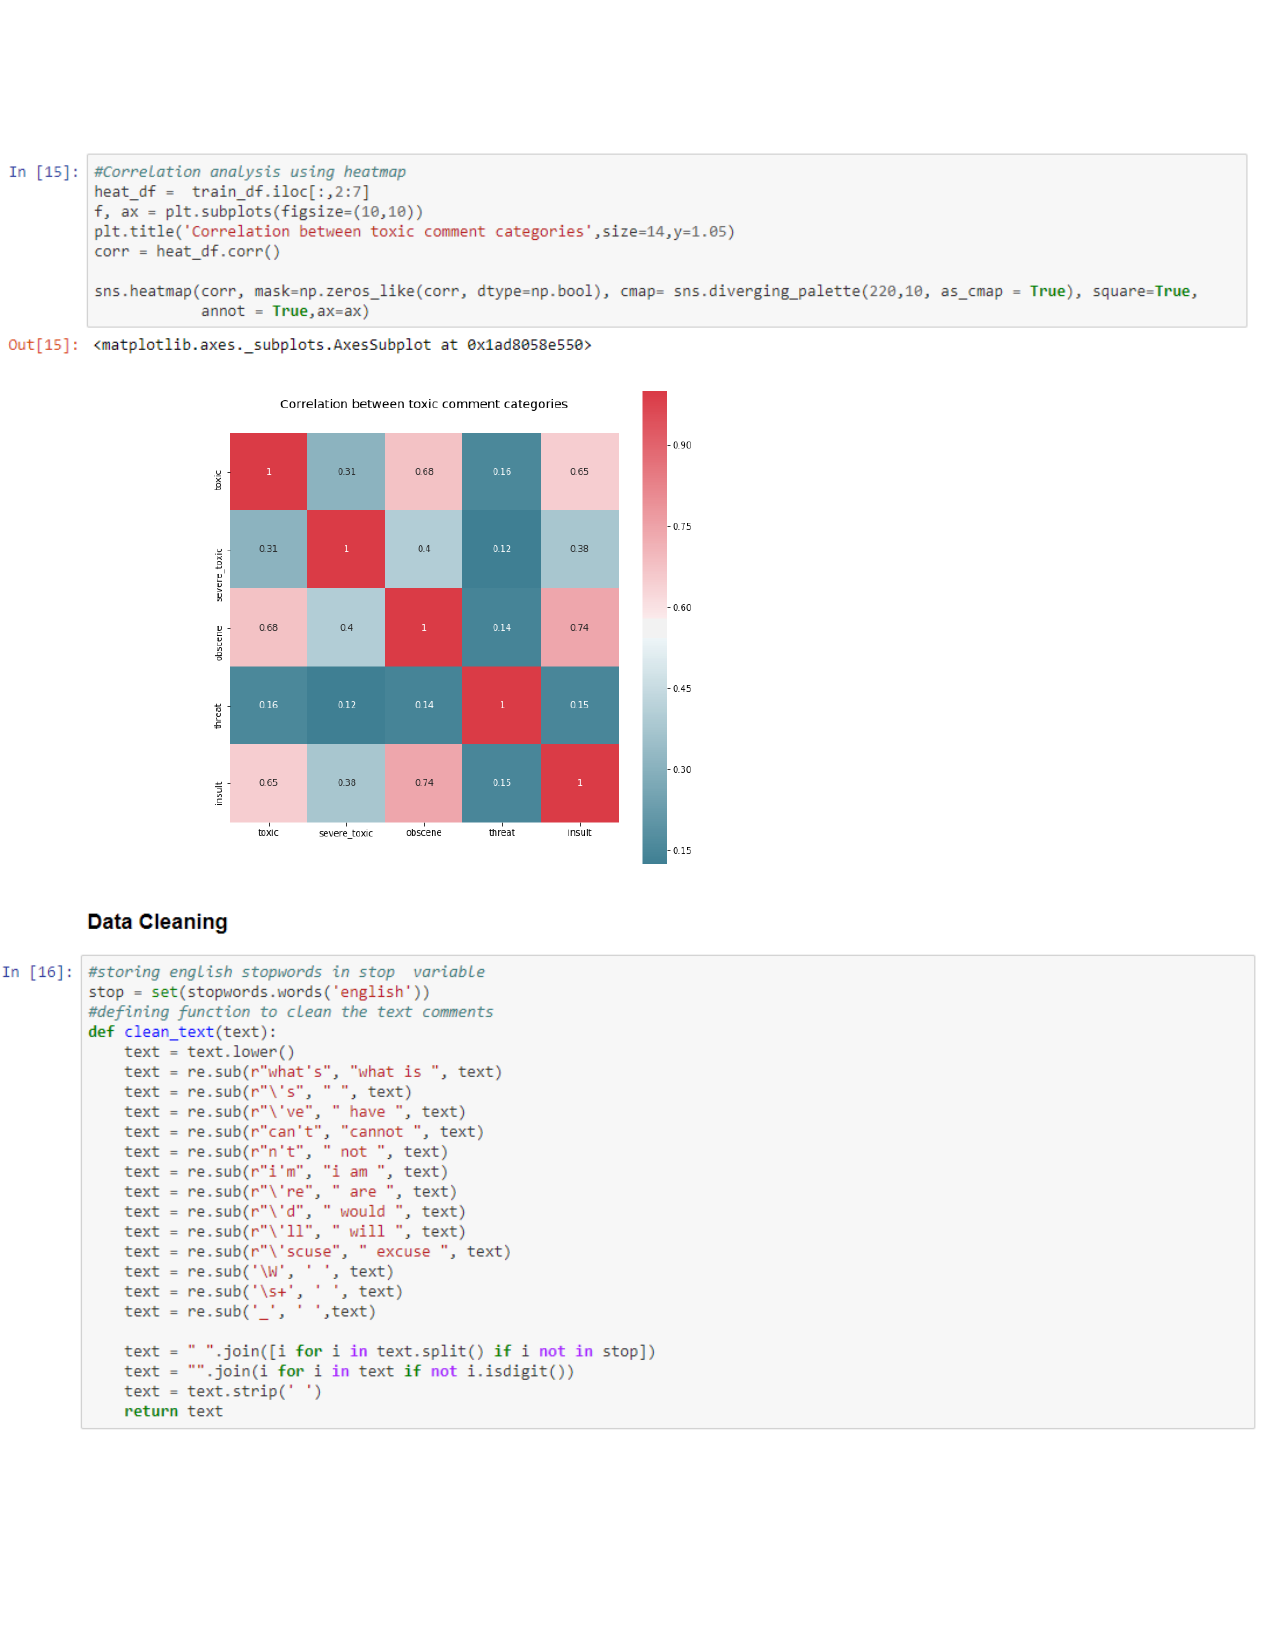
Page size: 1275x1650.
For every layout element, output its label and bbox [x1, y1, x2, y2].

picture [150, 375, 724, 884]
picture [0, 150, 1258, 357]
picture [0, 902, 1266, 1434]
